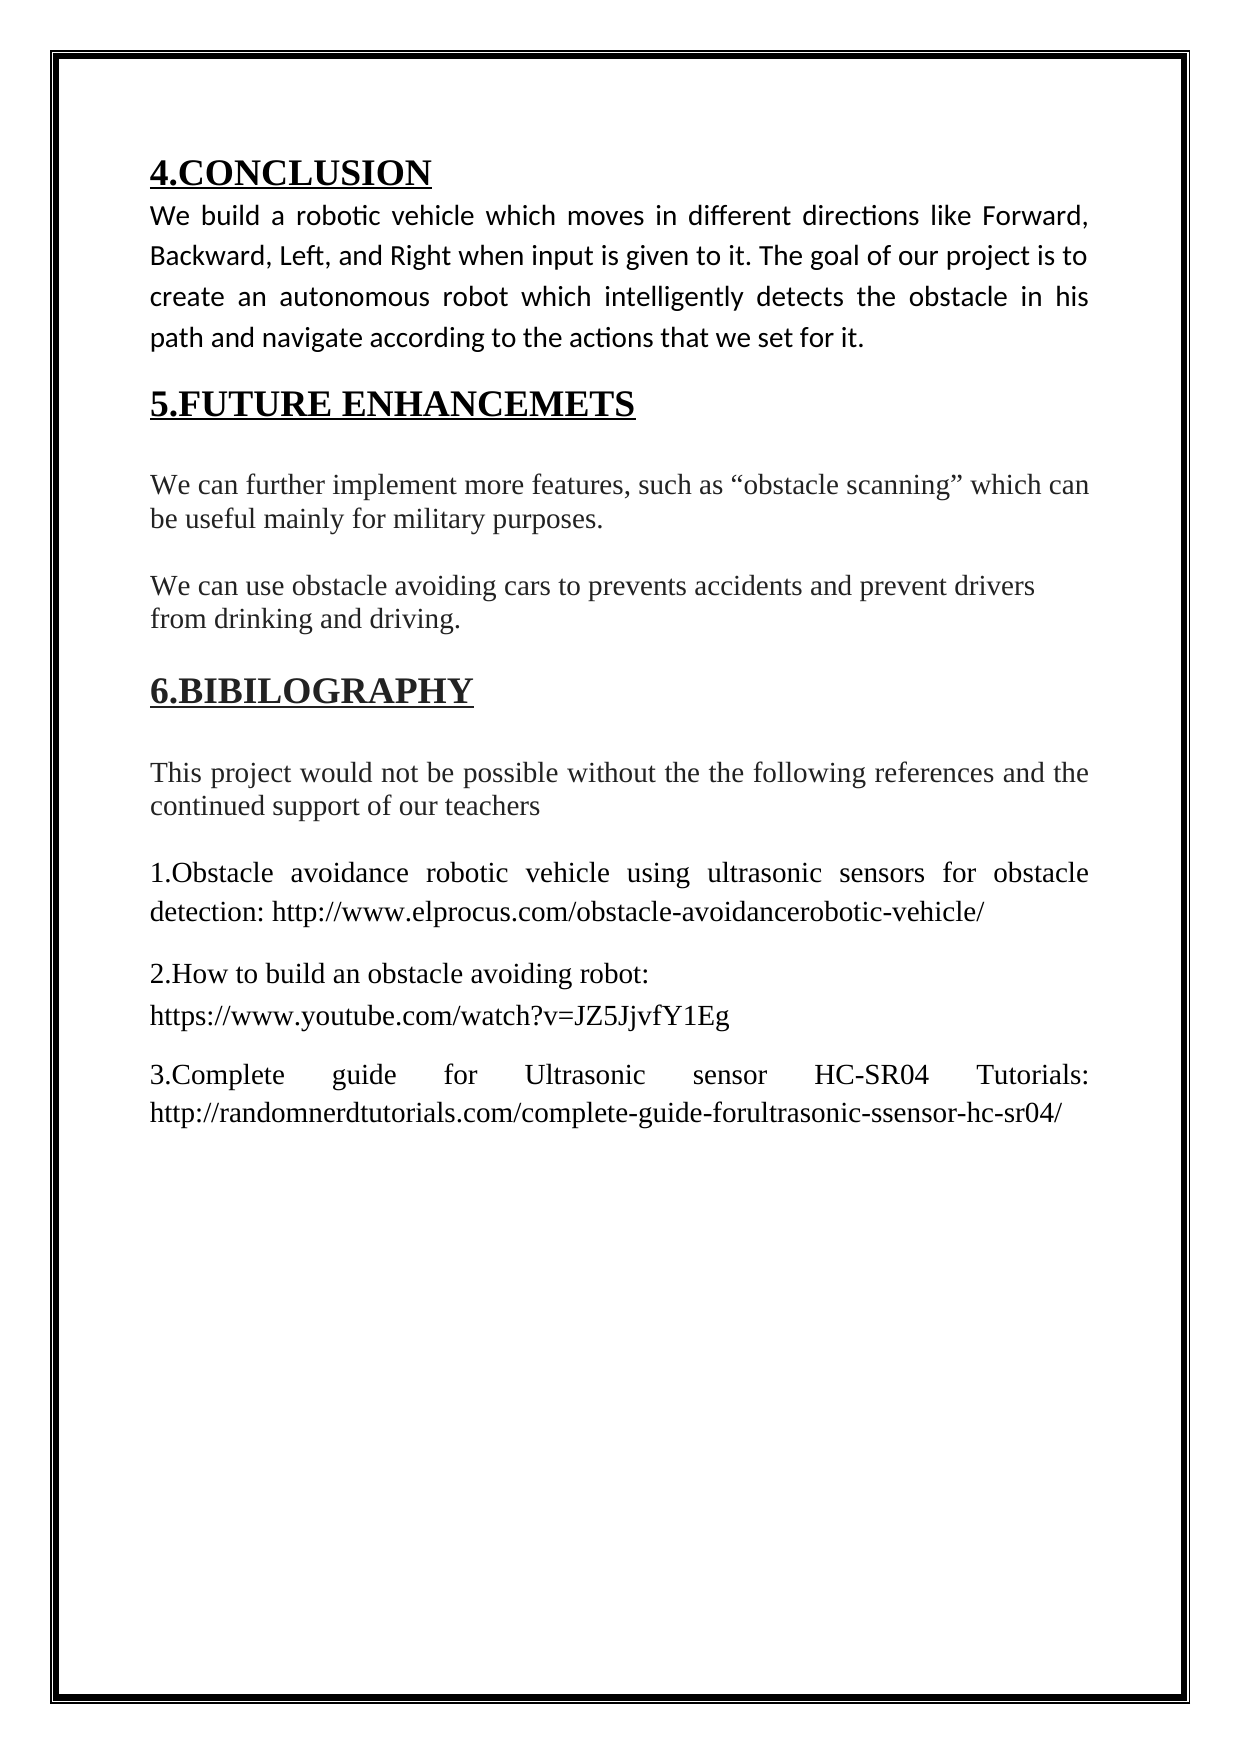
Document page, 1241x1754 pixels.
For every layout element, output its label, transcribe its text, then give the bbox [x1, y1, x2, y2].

text 3.Complete guide for Ultrasonic sensor HC-SR04 Tutorials: http://randomnerdtutorials.com/complete-guide-forultrasonic-ssensor-hc-sr04/ [149, 1057, 1090, 1129]
text We can use obstacle avoiding cars to prevents accidents and prevent drivers from drinking and driving. [150, 568, 1090, 635]
text This project would not be possible without the the following references and the continued support of our teachers [150, 755, 1090, 822]
text 1.Obstacle avoidance robotic vehicle using ultrasonic sensors for obstacle detection: http://www.elprocus.com/obstacle-avoidancerobotic-vehicle/ [149, 856, 1090, 928]
text 6.BIBILOGRAPHY [150, 669, 1090, 712]
text We can further implement more features, such as “obstacle scanning” which can be useful mainly for military purposes. [150, 467, 1090, 534]
text We build a robotic vehicle which moves in different directions like Forward, Backward, Left, and Right when input is given to it. The goal of our project is to create an autonomous robot which intelligently detects the obstacle in his path and navigate according to the actions that we set for it. [149, 197, 1090, 355]
text 5.FUTURE ENHANCEMETS [150, 381, 1090, 424]
text 4.CONCLUSION [149, 150, 1090, 193]
text https://www.youtube.com/watch?v=JZ5JjvfY1Eg [149, 998, 1090, 1031]
text 2.How to build an obstacle avoiding robot: [149, 956, 1090, 990]
